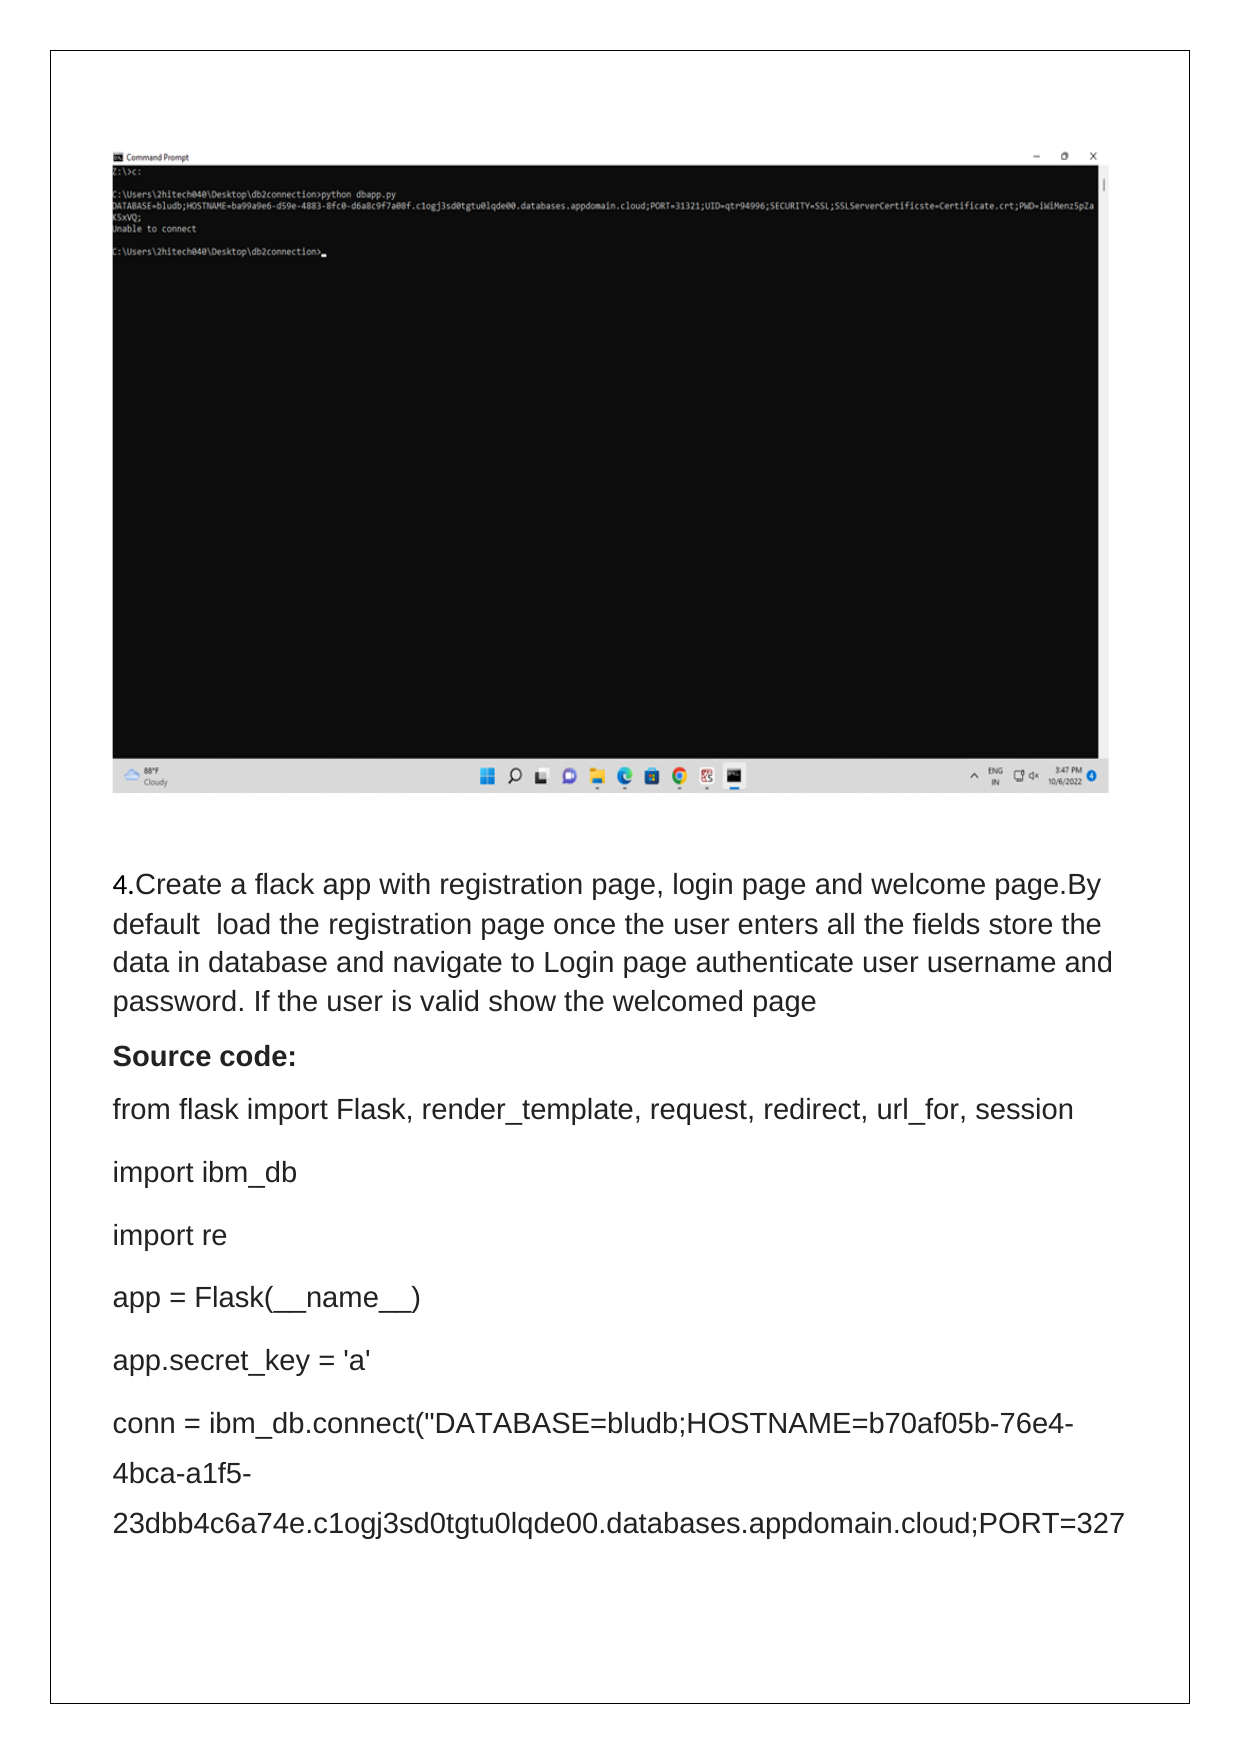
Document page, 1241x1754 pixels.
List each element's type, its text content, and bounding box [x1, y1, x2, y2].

text 4.Create a flack app with registration page, login page and welcome page.By default load the registration page once the user enters all the fields store the data in database and navigate to Login page authenticate user username and password. If the user is valid show the welcomed page [112, 866, 1128, 1017]
text import ibm_db [112, 1155, 1128, 1188]
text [112, 1406, 1128, 1540]
text app.secret_key = 'a' [112, 1343, 1128, 1377]
text app = Flask(__name__) [112, 1280, 1128, 1314]
text from flask import Flask, render_template, request, redirect, url_for, session [112, 1092, 1128, 1125]
text import re [112, 1217, 1128, 1251]
picture [112, 150, 1109, 793]
text Source code: [112, 1039, 1128, 1073]
